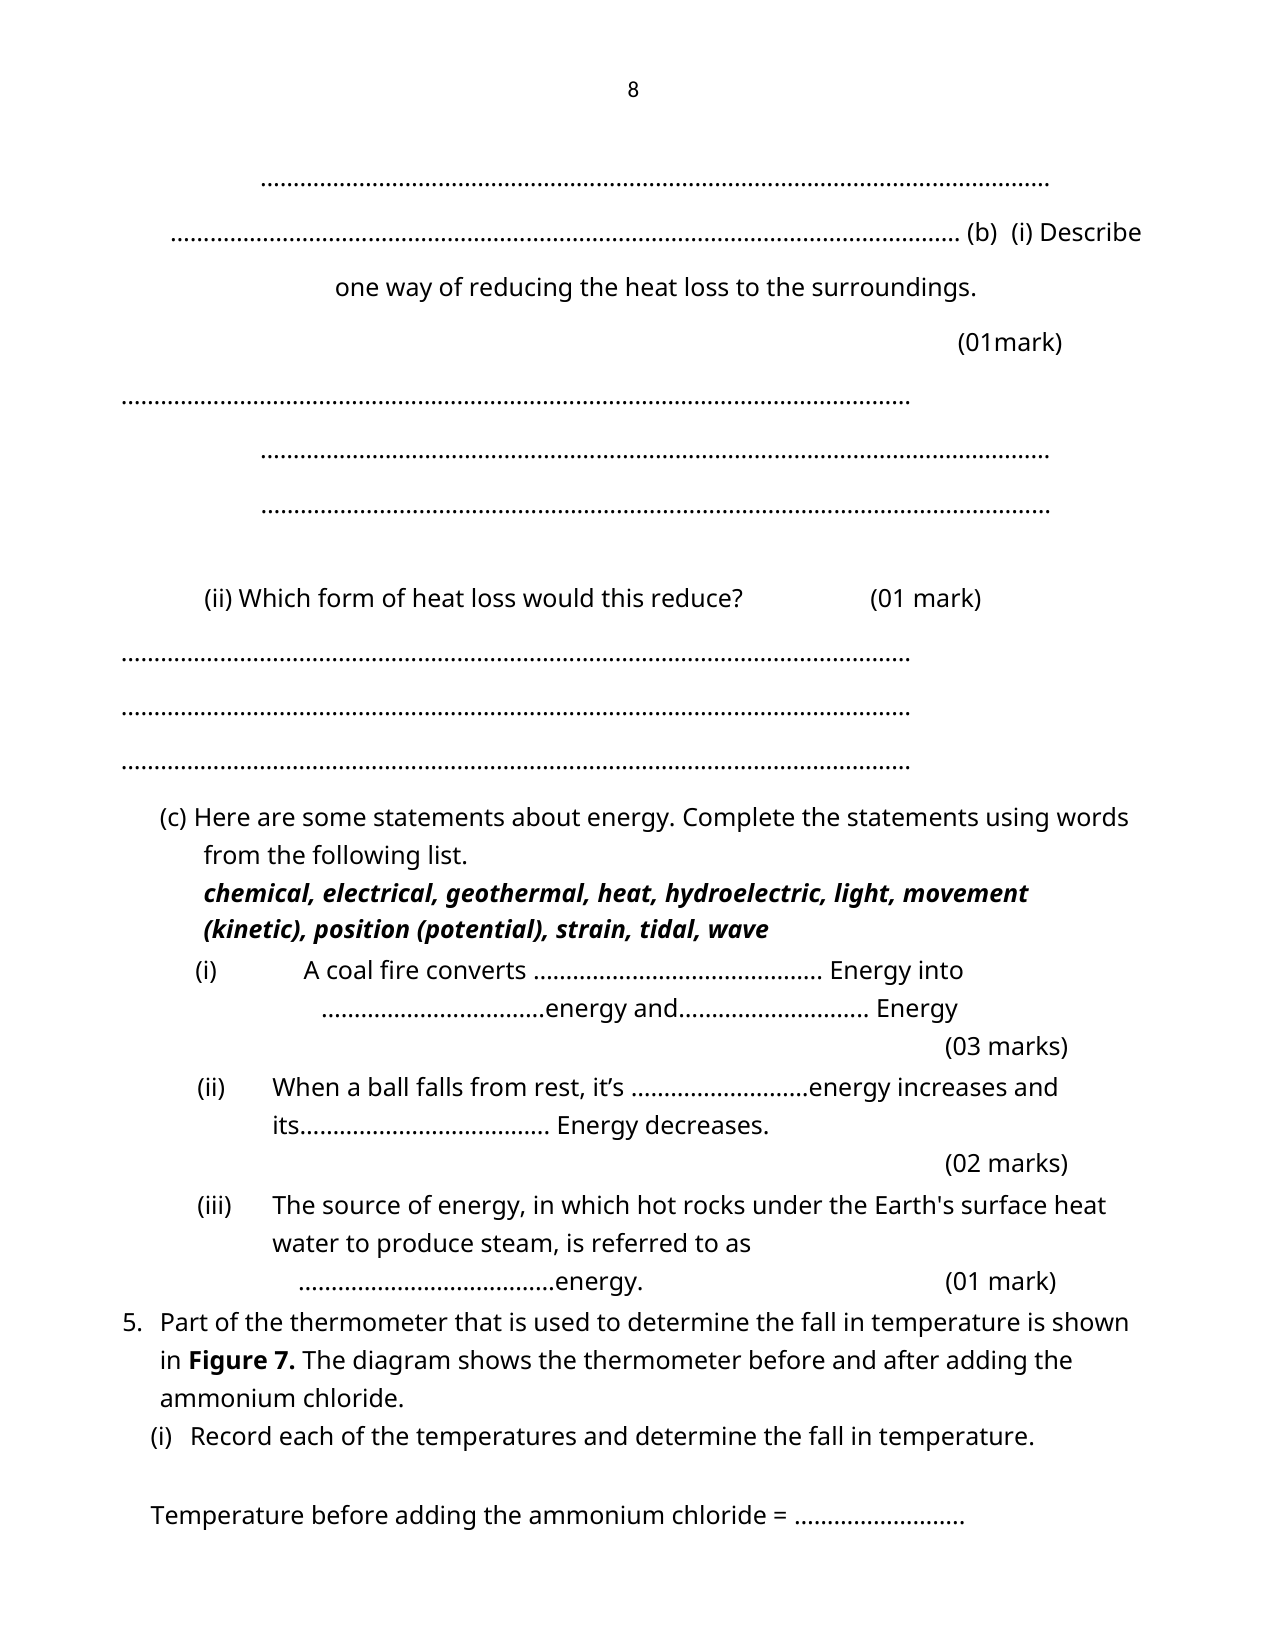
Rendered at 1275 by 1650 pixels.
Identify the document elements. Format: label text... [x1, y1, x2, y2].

text ………………………………………………………………………………………………………… [121, 742, 1144, 776]
text ………………………………………………………………………………………………………… [121, 689, 1144, 723]
text …………………………………energy. (01 mark) [122, 1263, 1188, 1298]
text …………………………….energy and……………………….. Energy [153, 991, 1126, 1025]
text ………………………………………………………………………………………………………… ………………………………………………………………………………………………………… [153, 431, 1158, 521]
text (i) A coal fire converts …………………………………….. Energy into [122, 953, 1188, 987]
list Record each of the temperatures and determine the fall in temperature. [150, 1418, 1144, 1452]
text (03 marks) [122, 1028, 1188, 1062]
text (c) Here are some statements about energy. Complete the statements using words from the following list. [159, 800, 1144, 872]
text (ii) Which form of heat loss would this reduce? (01 mark) [122, 581, 1188, 615]
text (01mark) [122, 325, 1062, 359]
text (ii) When a ball falls from rest, it’s ………………………energy increases and its……………………………….. Energy decreases. [197, 1070, 1144, 1142]
text ………………………………………………………………………………………………………… [121, 635, 1144, 669]
text ………………………………………………………………………………………………………… ………………………………………………………………………………………………………… (b) (i) Describe one way of reducing the heat loss to the surroundings. [153, 159, 1158, 304]
list Part of the thermometer that is used to determine the fall in temperature is shown in Figure 7. The diagram shows the thermometer before and after adding the ammonium chloride. [122, 1305, 1144, 1414]
text Temperature before adding the ammonium chloride = …………………….. [150, 1498, 1144, 1532]
text ………………………………………………………………………………………………………… [121, 378, 1144, 412]
text (02 marks) [122, 1146, 1188, 1180]
text chemical, electrical, geothermal, heat, hydroelectric, light, movement (kinetic), position (potential), strain, tidal, wave [203, 875, 1091, 946]
text (iii) The source of energy, in which hot rocks under the Earth's surface heat water to produce steam, is referred to as [197, 1188, 1144, 1259]
